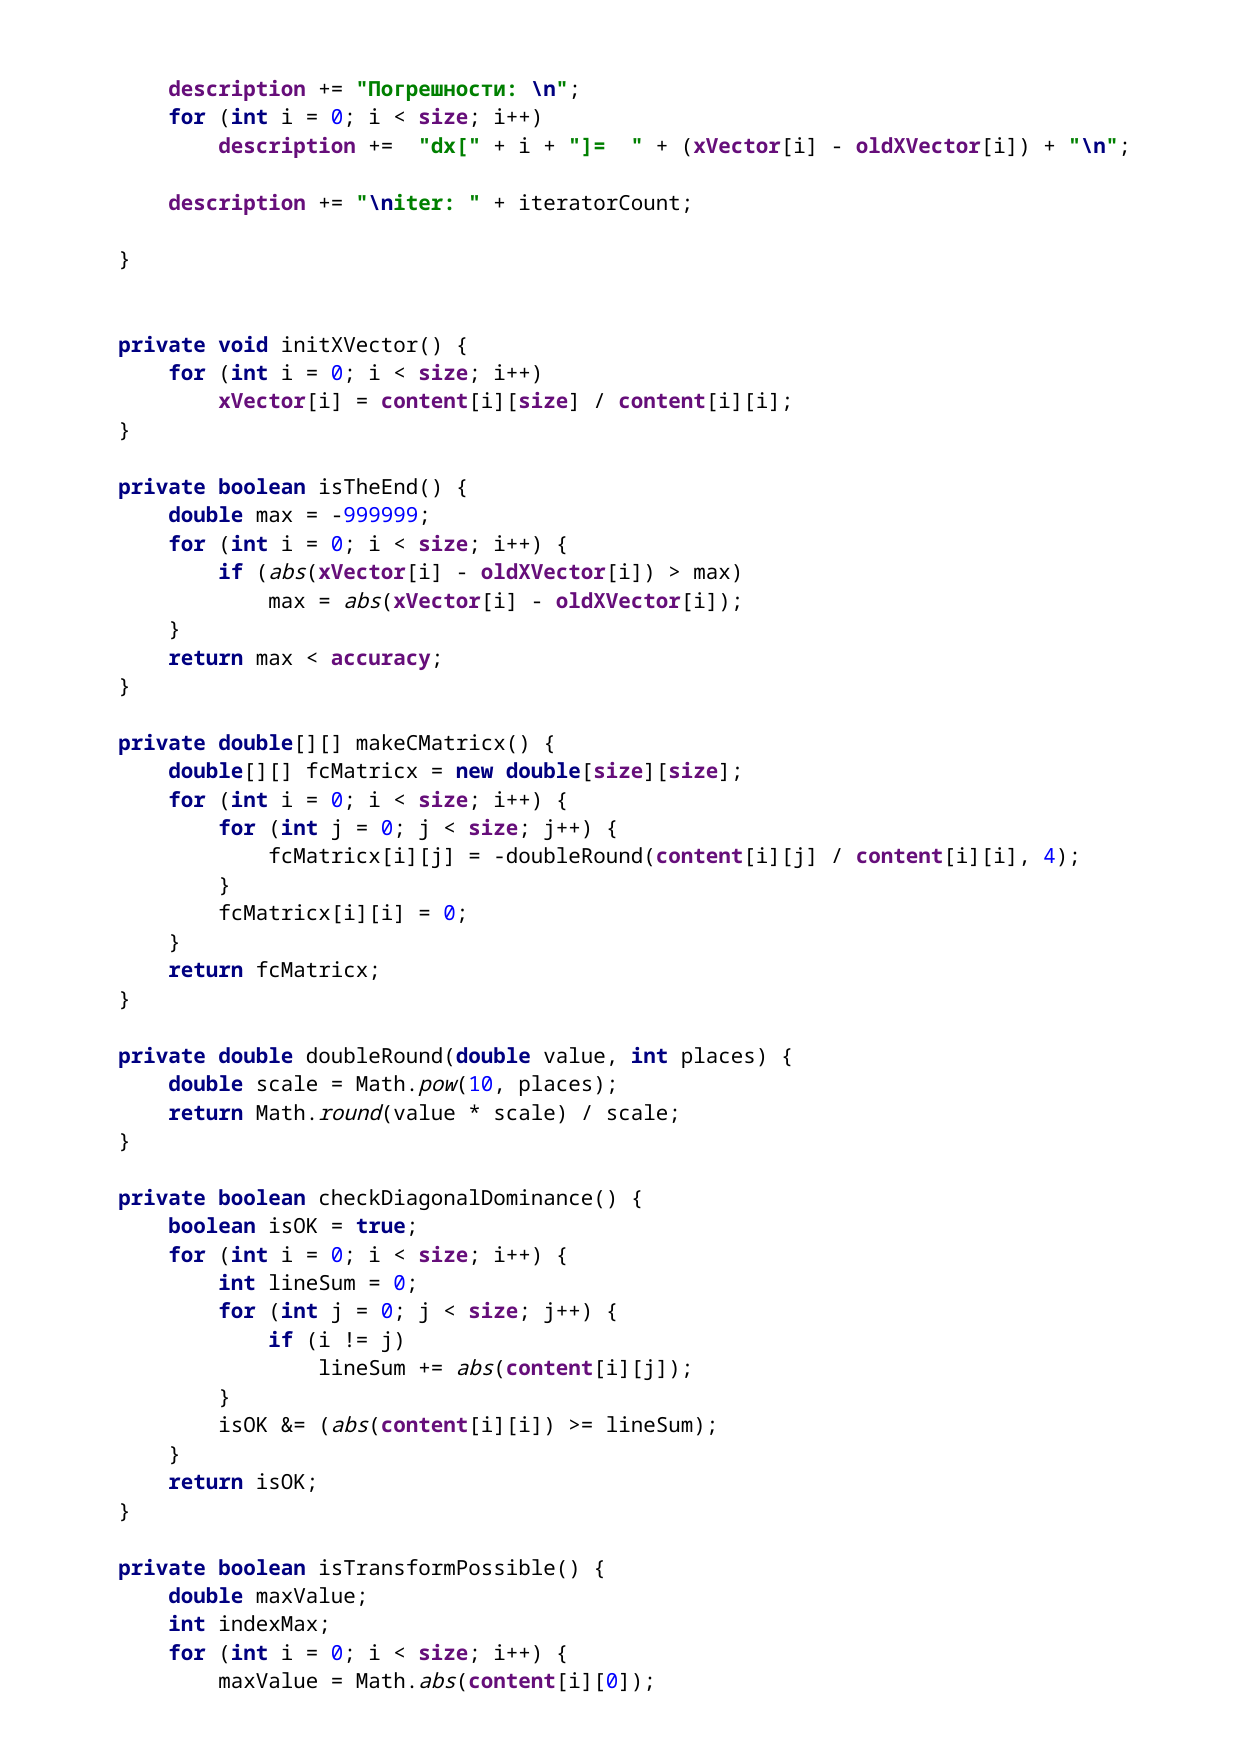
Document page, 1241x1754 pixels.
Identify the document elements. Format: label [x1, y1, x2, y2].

text [118, 301, 1167, 1695]
text [118, 74, 1167, 273]
